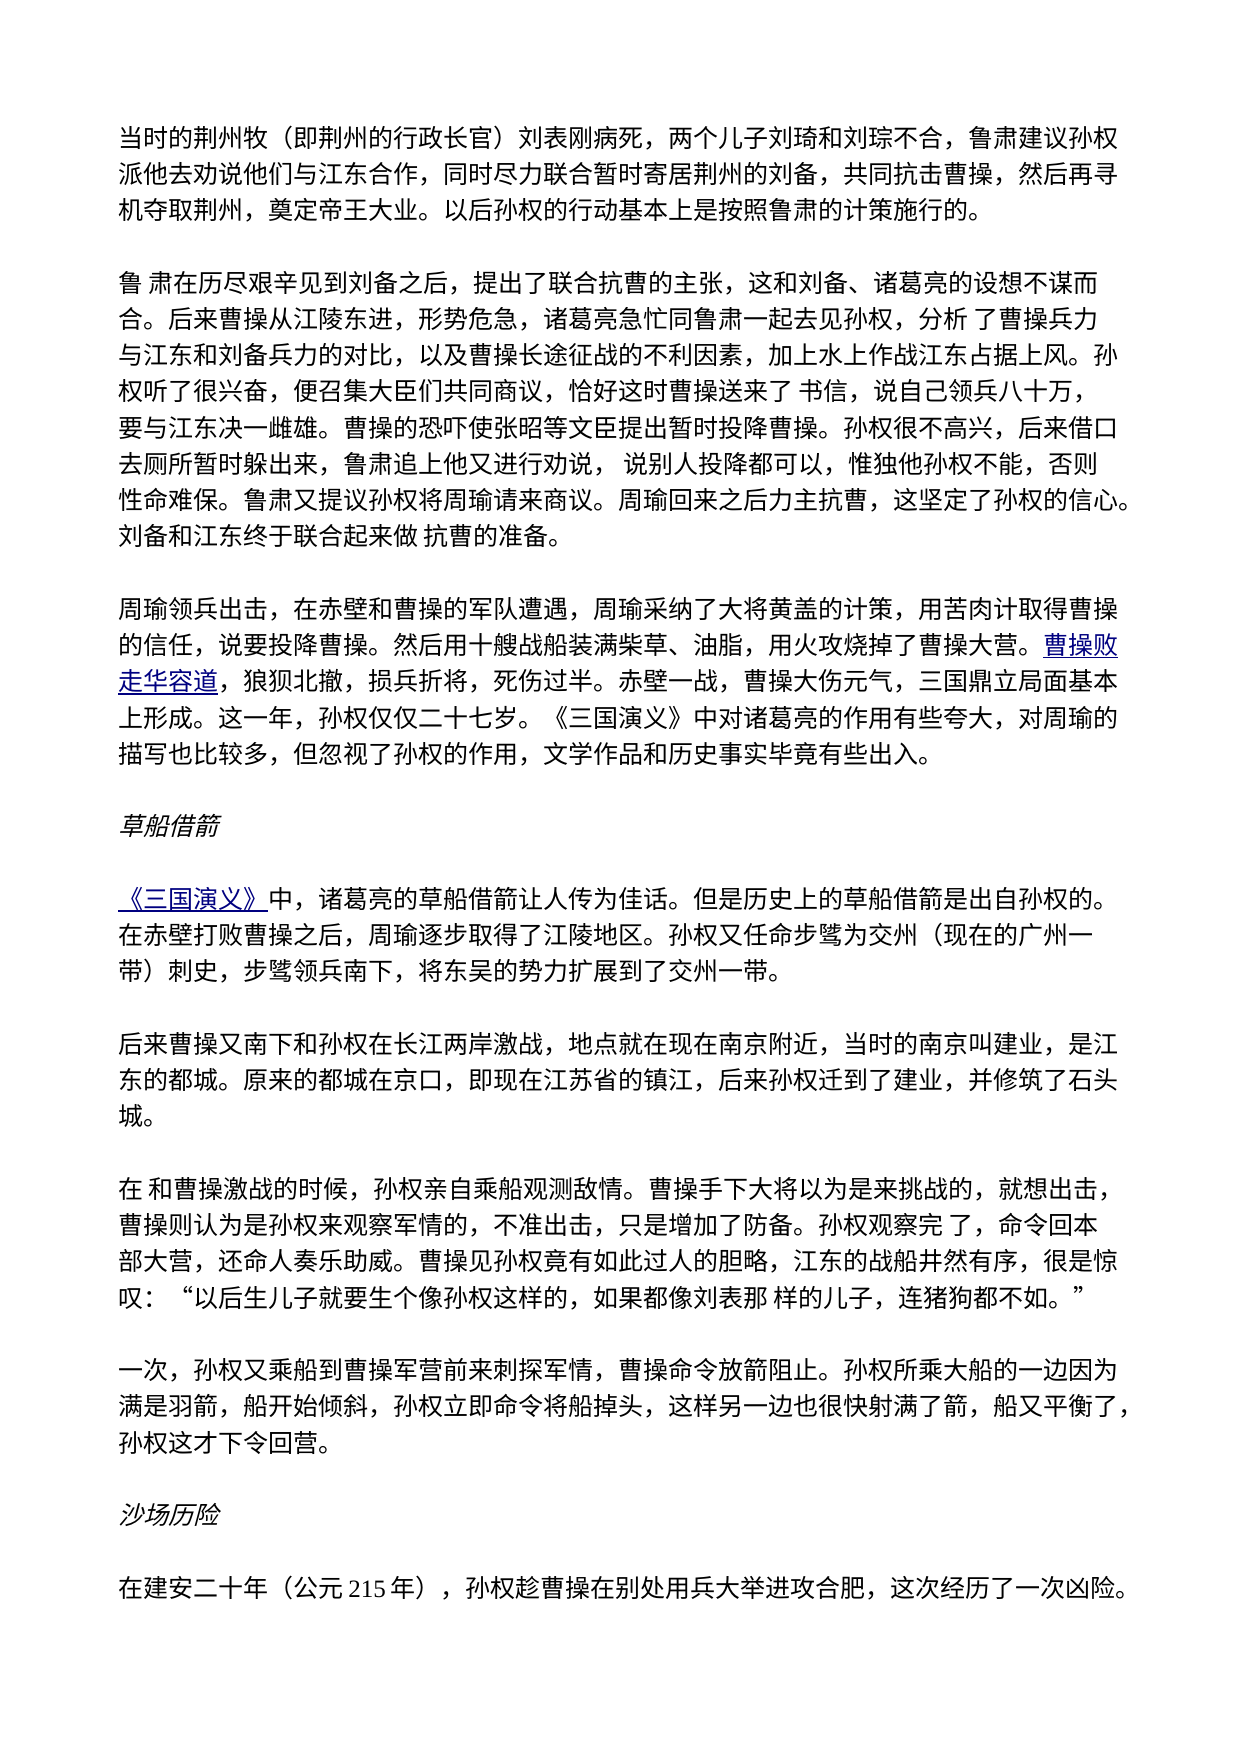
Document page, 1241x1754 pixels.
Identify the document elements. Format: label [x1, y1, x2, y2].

text [118, 118, 1122, 1604]
